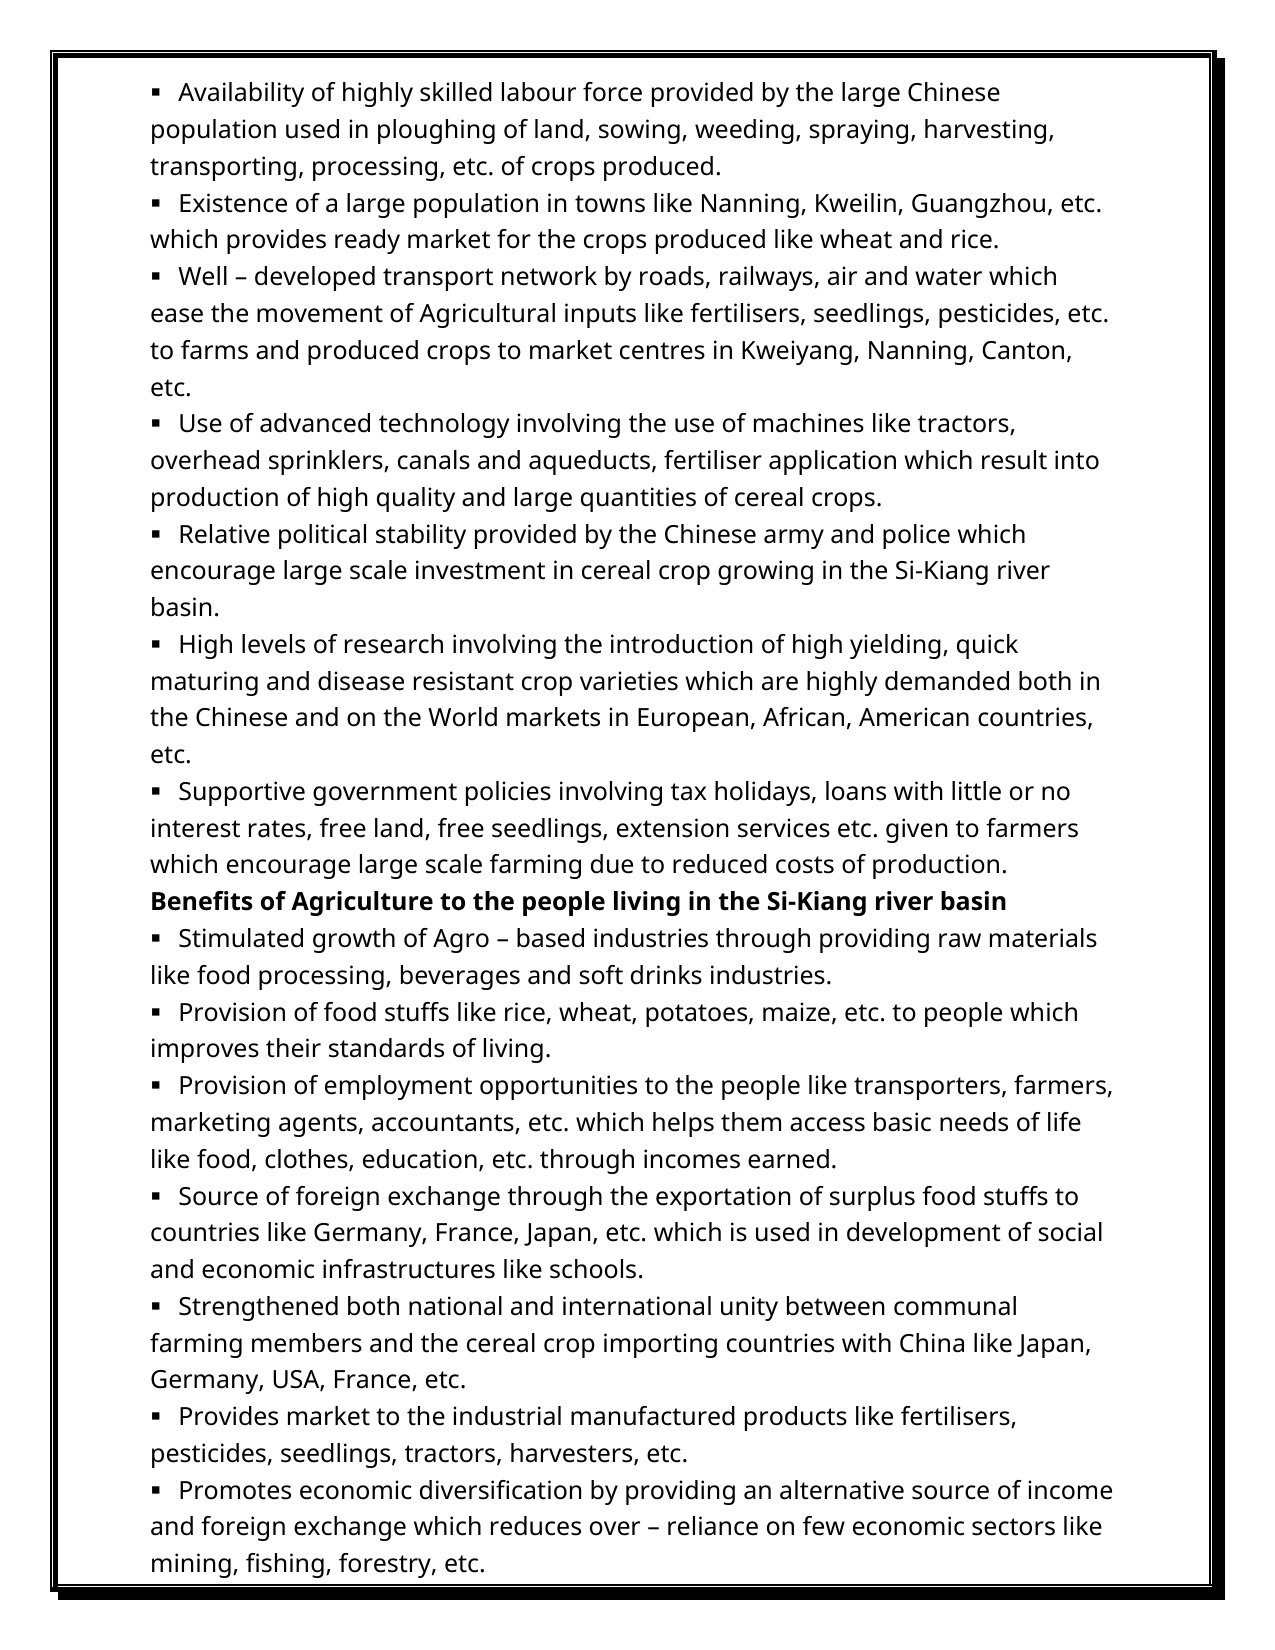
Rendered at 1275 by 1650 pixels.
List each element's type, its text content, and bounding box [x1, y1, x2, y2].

list Relative political stability provided by the Chinese army and police which encourage large scale investment in cereal crop growing in the Si-Kiang river basin. [150, 516, 1117, 624]
list Benefits of Agriculture to the people living in the Si-Kiang river basin [150, 884, 1117, 918]
list High levels of research involving the introduction of high yielding, quick maturing and disease resistant crop varieties which are highly demanded both in the Chinese and on the World markets in European, African, American countries, etc. [150, 627, 1117, 771]
list Well – developed transport network by roads, railways, air and water which ease the movement of Agricultural inputs like fertilisers, seedlings, pesticides, etc. to farms and produced crops to market centres in Kweiyang, Nanning, Canton, etc. [150, 259, 1117, 403]
list Supportive government policies involving tax holidays, loans with little or no interest rates, free land, free seedlings, extension services etc. given to farmers which encourage large scale farming due to reduced costs of production. [150, 774, 1117, 881]
list Strengthened both national and international unity between communal farming members and the cereal crop importing countries with China like Japan, Germany, USA, France, etc. [150, 1288, 1117, 1396]
list Use of advanced technology involving the use of machines like tractors, overhead sprinklers, canals and aqueducts, fertiliser application which result into production of high quality and large quantities of cereal crops. [150, 406, 1117, 513]
list Provision of food stuffs like rice, wheat, potatoes, maize, etc. to people which improves their standards of living. [150, 994, 1117, 1065]
list Provides market to the industrial manufactured products like fertilisers, pesticides, seedlings, tractors, harvesters, etc. [150, 1399, 1117, 1469]
list Promotes economic diversification by providing an alternative source of income and foreign exchange which reduces over – reliance on few economic sectors like mining, fishing, forestry, etc. [150, 1472, 1117, 1580]
list Source of foreign exchange through the exportation of surplus food stuffs to countries like Germany, France, Japan, etc. which is used in development of social and economic infrastructures like schools. [150, 1178, 1117, 1286]
list Stimulated growth of Agro – based industries through providing raw materials like food processing, beverages and soft drinks industries. [150, 921, 1117, 992]
list Availability of highly skilled labour force provided by the large Chinese population used in ploughing of land, sowing, weeding, spraying, harvesting, transporting, processing, etc. of crops produced. [150, 75, 1117, 183]
list Provision of employment opportunities to the people like transporters, farmers, marketing agents, accountants, etc. which helps them access basic needs of life like food, clothes, education, etc. through incomes earned. [150, 1068, 1117, 1175]
list Existence of a large population in towns like Nanning, Kweilin, Guangzhou, etc. which provides ready market for the crops produced like wheat and rice. [150, 185, 1117, 256]
